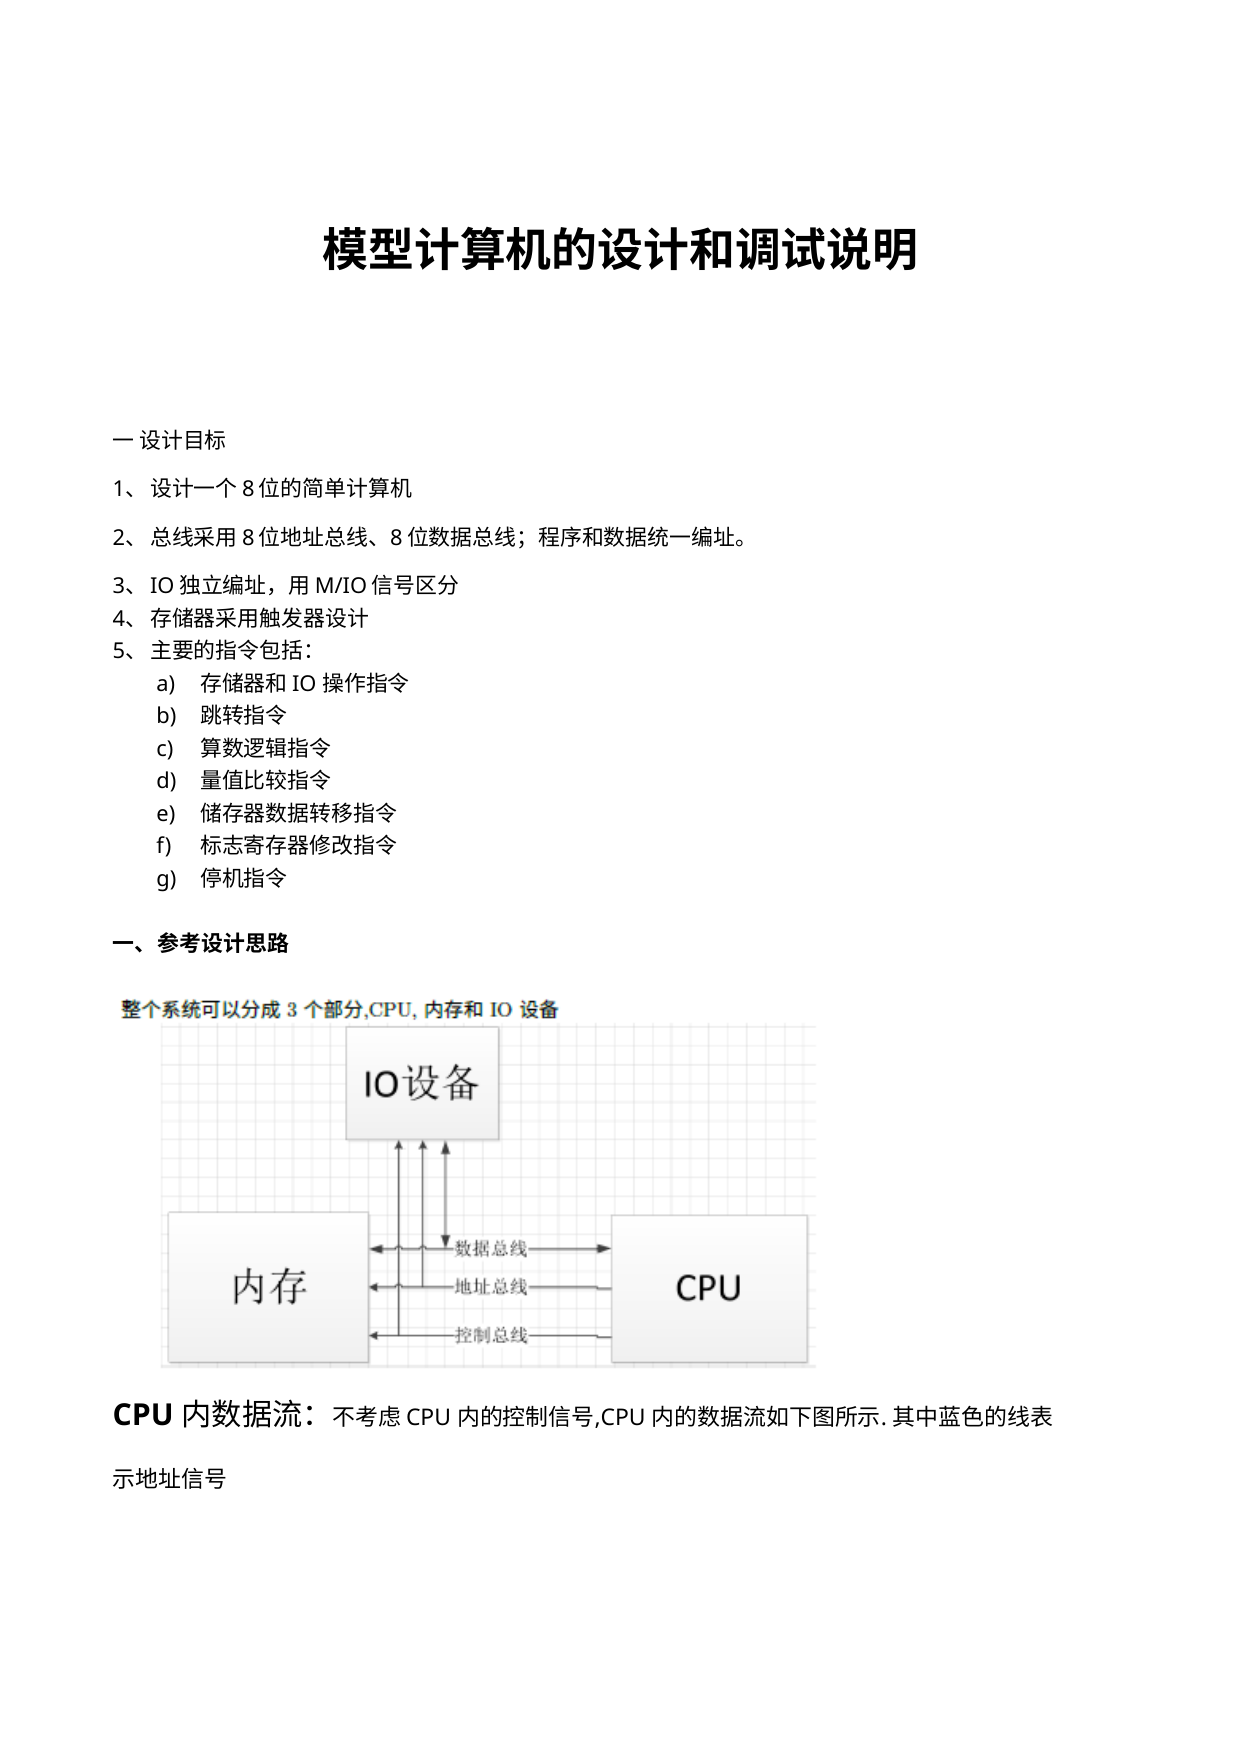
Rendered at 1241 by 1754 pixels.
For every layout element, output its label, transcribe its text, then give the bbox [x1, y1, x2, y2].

list IO独立编址，用M/IO信号区分 [112, 568, 1128, 600]
list 存储器采用触发器设计 [112, 600, 1128, 633]
list 设计一个8位的简单计算机 [112, 471, 1128, 504]
text CPU 内数据流：不考虑CPU 内的控制信号,CPU 内的数据流如下图所⽰. 其中蓝⾊的线表 [112, 1380, 1128, 1445]
list 储存器数据转移指令 [156, 795, 1128, 828]
list 参考设计思路 [112, 925, 1128, 958]
subtitle 模型计算机的设计和调试说明 [112, 197, 1128, 295]
list 主要的指令包括： [112, 633, 1128, 665]
text 一 设计目标 [112, 423, 1128, 455]
list 停机指令 [156, 860, 1128, 893]
list 跳转指令 [156, 698, 1128, 730]
text ⽰地址信号 [112, 1445, 1128, 1510]
list 存储器和IO 操作指令 [156, 665, 1128, 698]
list 标志寄存器修改指令 [156, 828, 1128, 860]
list 量值⽐较指令 [156, 763, 1128, 795]
list 总线采用8位地址总线、8位数据总线；程序和数据统一编址。 [112, 519, 1128, 552]
list 算数逻辑指令 [156, 730, 1128, 763]
